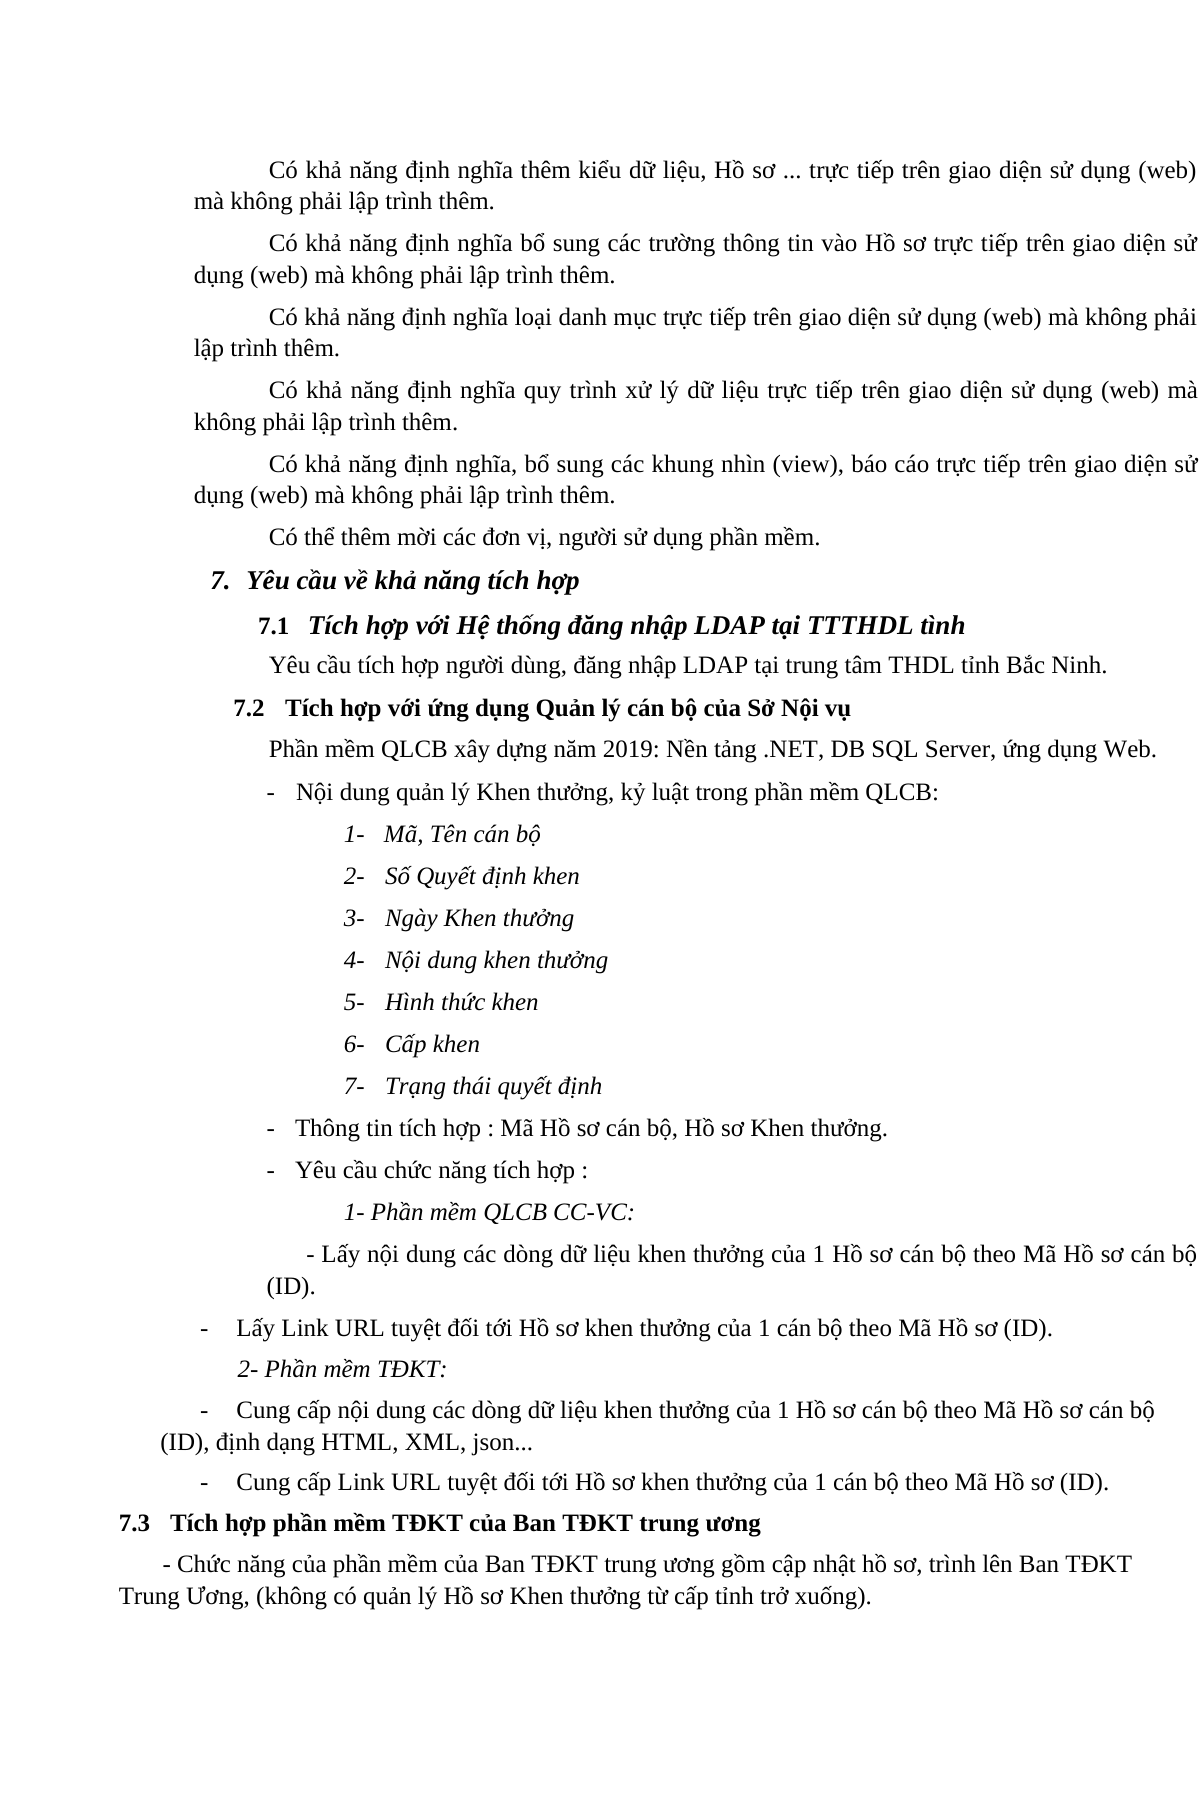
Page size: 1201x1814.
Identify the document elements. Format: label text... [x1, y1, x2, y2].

list Cung cấp nội dung các dòng dữ liệu khen thưởng của 1 Hồ sơ cán bộ theo Mã Hồ sơ cán bộ (ID), định dạng HTML, XML, json... [160, 1395, 1199, 1456]
list Lấy Link URL tuyệt đối tới Hồ sơ khen thưởng của 1 cán bộ theo Mã Hồ sơ (ID). [160, 1313, 1199, 1341]
text Có khả năng định nghĩa thêm kiểu dữ liệu, Hồ sơ ... trực tiếp trên giao diện sử dụng (web) mà không phải lập trình thêm. [193, 155, 1199, 215]
list Nội dung khen thưởng [343, 945, 1199, 974]
text 2- Phần mềm TĐKT: [237, 1354, 1199, 1383]
list Nội dung quản lý Khen thưởng, kỷ luật trong phần mềm QLCB: [266, 777, 1199, 806]
text Có khả năng định nghĩa loại danh mục trực tiếp trên giao diện sử dụng (web) mà không phải lập trình thêm. [193, 302, 1199, 362]
text Có khả năng định nghĩa, bổ sung các khung nhìn (view), báo cáo trực tiếp trên giao diện sử dụng (web) mà không phải lập trình thêm. [193, 449, 1199, 509]
list Ngày Khen thưởng [343, 903, 1199, 932]
list Thông tin tích hợp : Mã Hồ sơ cán bộ, Hồ sơ Khen thưởng. [266, 1113, 1199, 1142]
text Có thể thêm mời các đơn vị, người sử dụng phần mềm. [193, 522, 1199, 551]
text Có khả năng định nghĩa quy trình xử lý dữ liệu trực tiếp trên giao diện sử dụng (web) mà không phải lập trình thêm. [193, 375, 1199, 436]
list Số Quyết định khen [343, 861, 1199, 890]
list Tích hợp phần mềm TĐKT của Ban TĐKT trung ương [27, 1508, 1199, 1537]
list Cấp khen [343, 1029, 1199, 1058]
list Hình thức khen [343, 987, 1199, 1016]
list Mã, Tên cán bộ [343, 819, 1199, 848]
text Yêu cầu tích hợp người dùng, đăng nhập LDAP tại trung tâm THDL tỉnh Bắc Ninh. [266, 651, 1199, 679]
list Cung cấp Link URL tuyệt đối tới Hồ sơ khen thưởng của 1 cán bộ theo Mã Hồ sơ (ID). [160, 1467, 1199, 1496]
list Yêu cầu chức năng tích hợp : [266, 1155, 1199, 1184]
list Tích hợp với ứng dụng Quản lý cán bộ của Sở Nội vụ [233, 693, 1199, 721]
list Trạng thái quyết định [343, 1071, 1199, 1100]
text Phần mềm QLCB xây dựng năm 2019: Nền tảng .NET, DB SQL Server, ứng dụng Web. [266, 734, 1199, 763]
list Tích hợp với Hệ thống đăng nhập LDAP tại TTTHDL tình [27, 609, 1199, 640]
text 1- Phần mềm QLCB CC-VC: [343, 1197, 1199, 1226]
text - Lấy nội dung các dòng dữ liệu khen thưởng của 1 Hồ sơ cán bộ theo Mã Hồ sơ cán bộ (ID). [266, 1239, 1199, 1299]
text - Chức năng của phần mềm của Ban TĐKT trung ương gồm cập nhật hồ sơ, trình lên Ban TĐKT Trung Ương, (không có quản lý Hồ sơ Khen thưởng từ cấp tỉnh trở xuống). [118, 1549, 1199, 1610]
list Yêu cầu về khả năng tích hợp [210, 564, 1199, 596]
text Có khả năng định nghĩa bổ sung các trường thông tin vào Hồ sơ trực tiếp trên giao diện sử dụng (web) mà không phải lập trình thêm. [193, 228, 1199, 289]
